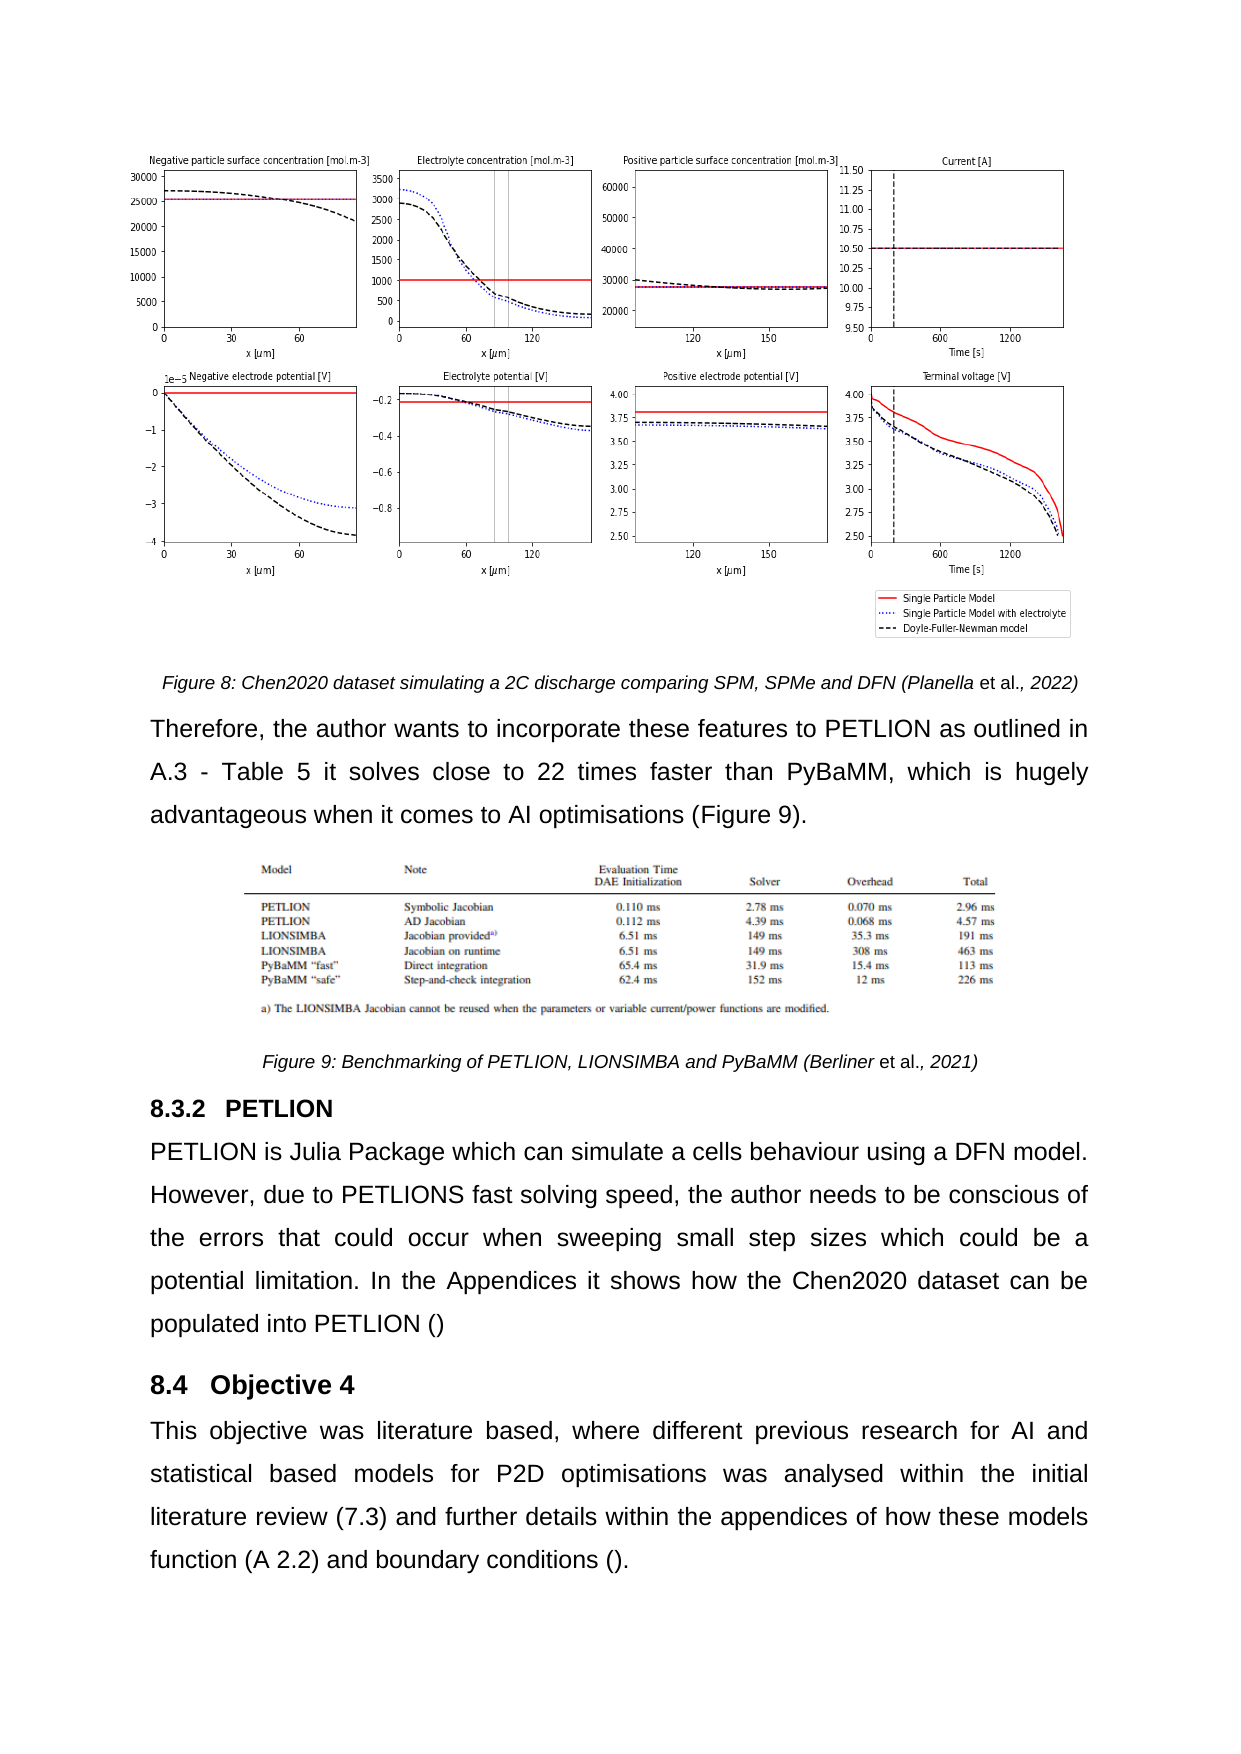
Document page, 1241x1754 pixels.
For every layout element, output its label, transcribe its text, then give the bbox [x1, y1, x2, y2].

text PETLION is Julia Package which can simulate a cells behaviour using a DFN model. However, due to PETLIONS fast solving speed, the author needs to be conscious of the errors that could occur when sweeping small step sizes which could be a potential limitation. In the Appendices it shows how the Chen2020 dataset can be populated into PETLION (0) [150, 1137, 1090, 1338]
text This objective was literature based, where different previous research for AI and statistical based models for P2D optimisations was analysed within the initial literature review (7.3) and further details within the appendices of how these models function (A 2.2) and boundary conditions (0). [150, 1416, 1090, 1574]
subtitle PETLION [150, 1094, 1090, 1122]
text Therefore, the author wants to incorporate these features to PETLION as outlined in A.3 - Table 5 it solves close to 22 times faster than PyBaMM, which is hugely advantageous when it comes to AI optimisations (Figure 9). [150, 714, 1090, 829]
subtitle Objective 4 [150, 1369, 1090, 1400]
picture [242, 860, 1005, 1021]
picture [123, 150, 1073, 641]
